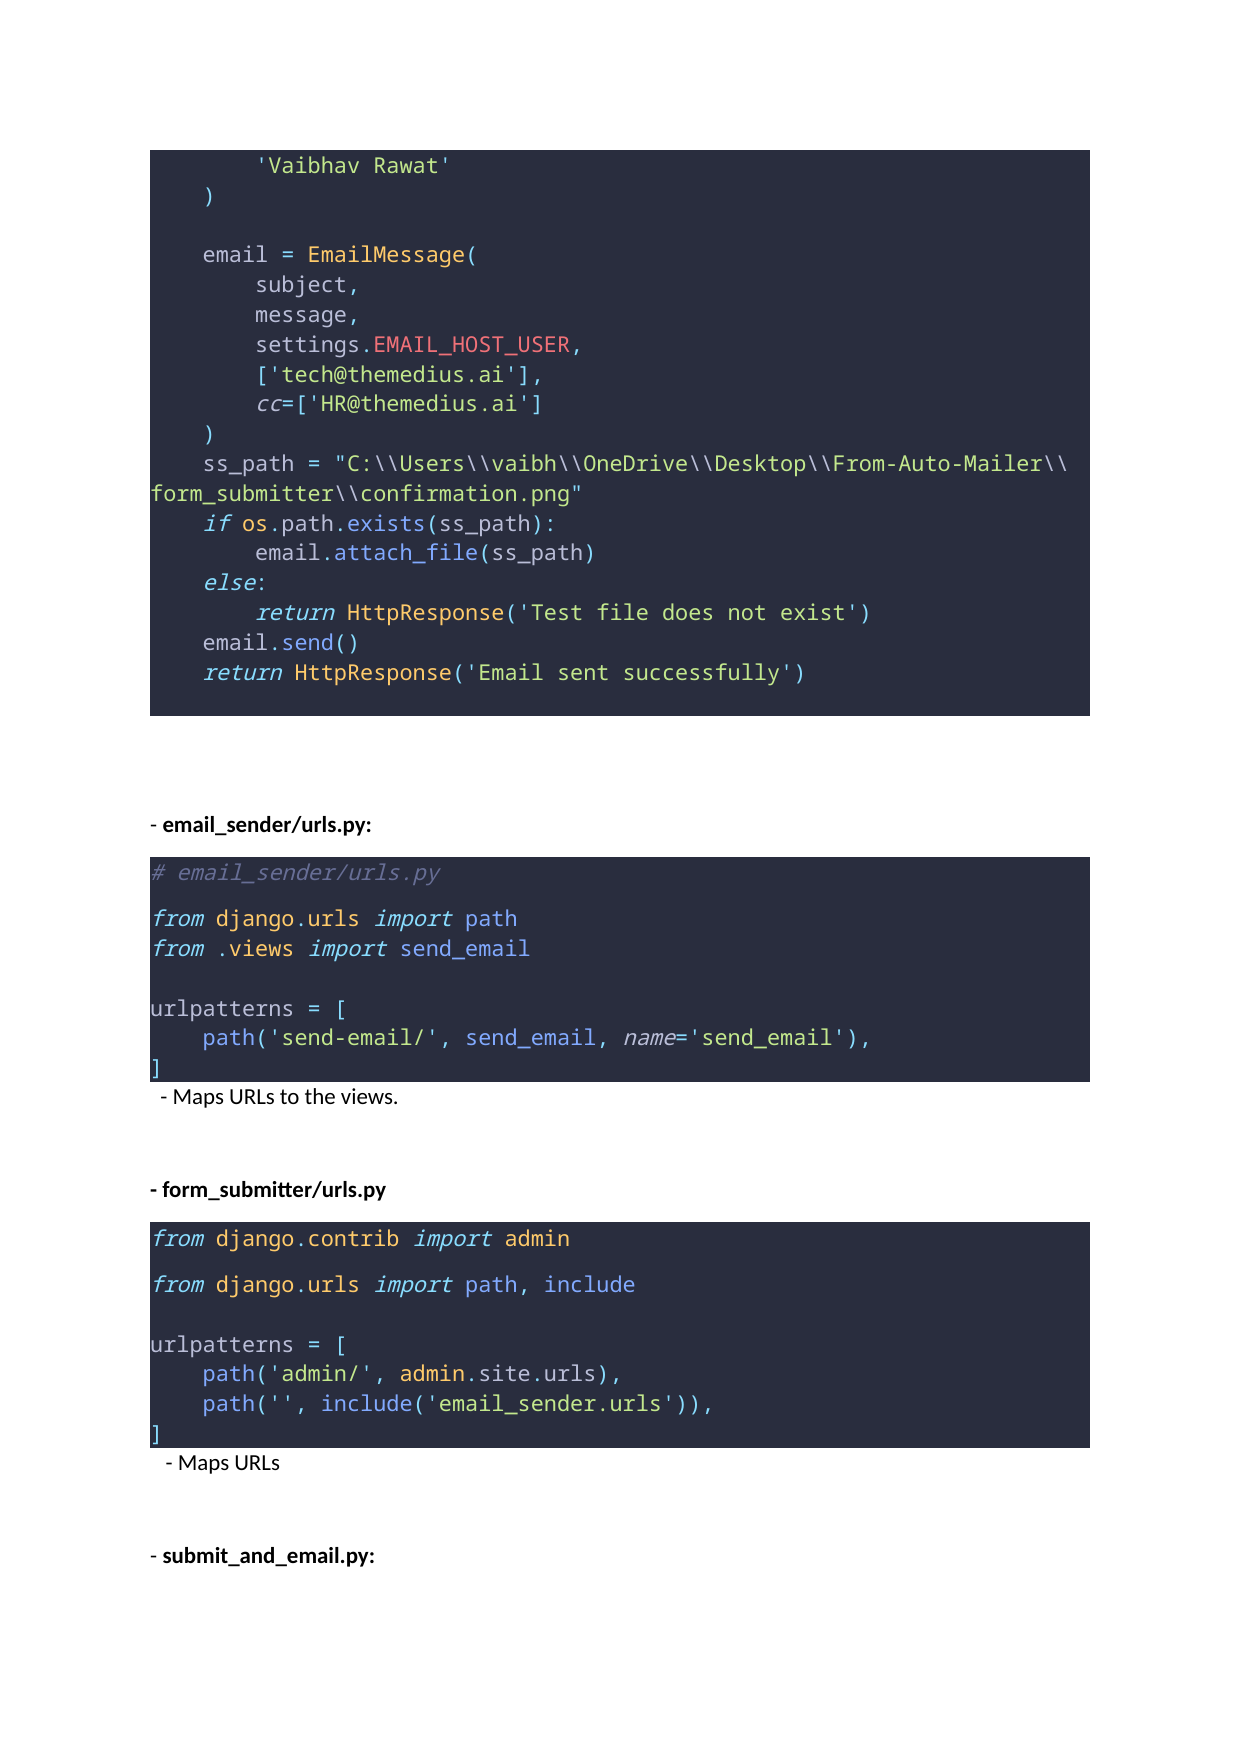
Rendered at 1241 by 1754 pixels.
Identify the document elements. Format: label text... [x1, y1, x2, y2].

text from .views import send_email [150, 933, 1090, 963]
text if os.path.exists(ss_path): [150, 507, 1090, 537]
text email.send() [150, 627, 1090, 656]
text ] [150, 1052, 1090, 1082]
text from django.contrib import admin [150, 1222, 1090, 1252]
text ['tech@themedius.ai'], [150, 358, 1090, 388]
text - form_submitter/urls.py [150, 1176, 1090, 1204]
text path('', include('email_sender.urls')), [150, 1388, 1090, 1418]
text settings.EMAIL_HOST_USER, [150, 329, 1090, 358]
text - Maps URLs [150, 1448, 1090, 1476]
text from django.urls import path, include [150, 1269, 1090, 1299]
text ) [150, 180, 1090, 209]
text email.attach_file(ss_path) [150, 537, 1090, 567]
text - submit_and_email.py: [150, 1541, 1090, 1569]
text else: [150, 567, 1090, 597]
text return HttpResponse('Email sent successfully') [150, 656, 1090, 686]
text ss_path = "C:\\Users\\vaibh\\OneDrive\\Desktop\\From-Auto-Mailer\\form_submitter\\confirmation.png" [150, 448, 1090, 507]
text 'Vaibhav Rawat' [150, 150, 1090, 180]
text - email_sender/urls.py: [150, 810, 1090, 838]
text ] [150, 1418, 1090, 1448]
text from django.urls import path [150, 903, 1090, 933]
text path('send-email/', send_email, name='send_email'), [150, 1022, 1090, 1052]
text email = EmailMessage( [150, 239, 1090, 269]
text message, [150, 299, 1090, 329]
text # email_sender/urls.py [150, 857, 1090, 886]
text ) [150, 418, 1090, 448]
text subject, [150, 269, 1090, 299]
text return HttpResponse('Test file does not exist') [150, 597, 1090, 627]
text - Maps URLs to the views. [150, 1082, 1090, 1110]
text cc=['HR@themedius.ai'] [150, 388, 1090, 418]
text urlpatterns = [ [150, 1328, 1090, 1358]
text path('admin/', admin.site.urls), [150, 1358, 1090, 1388]
text urlpatterns = [ [150, 992, 1090, 1022]
